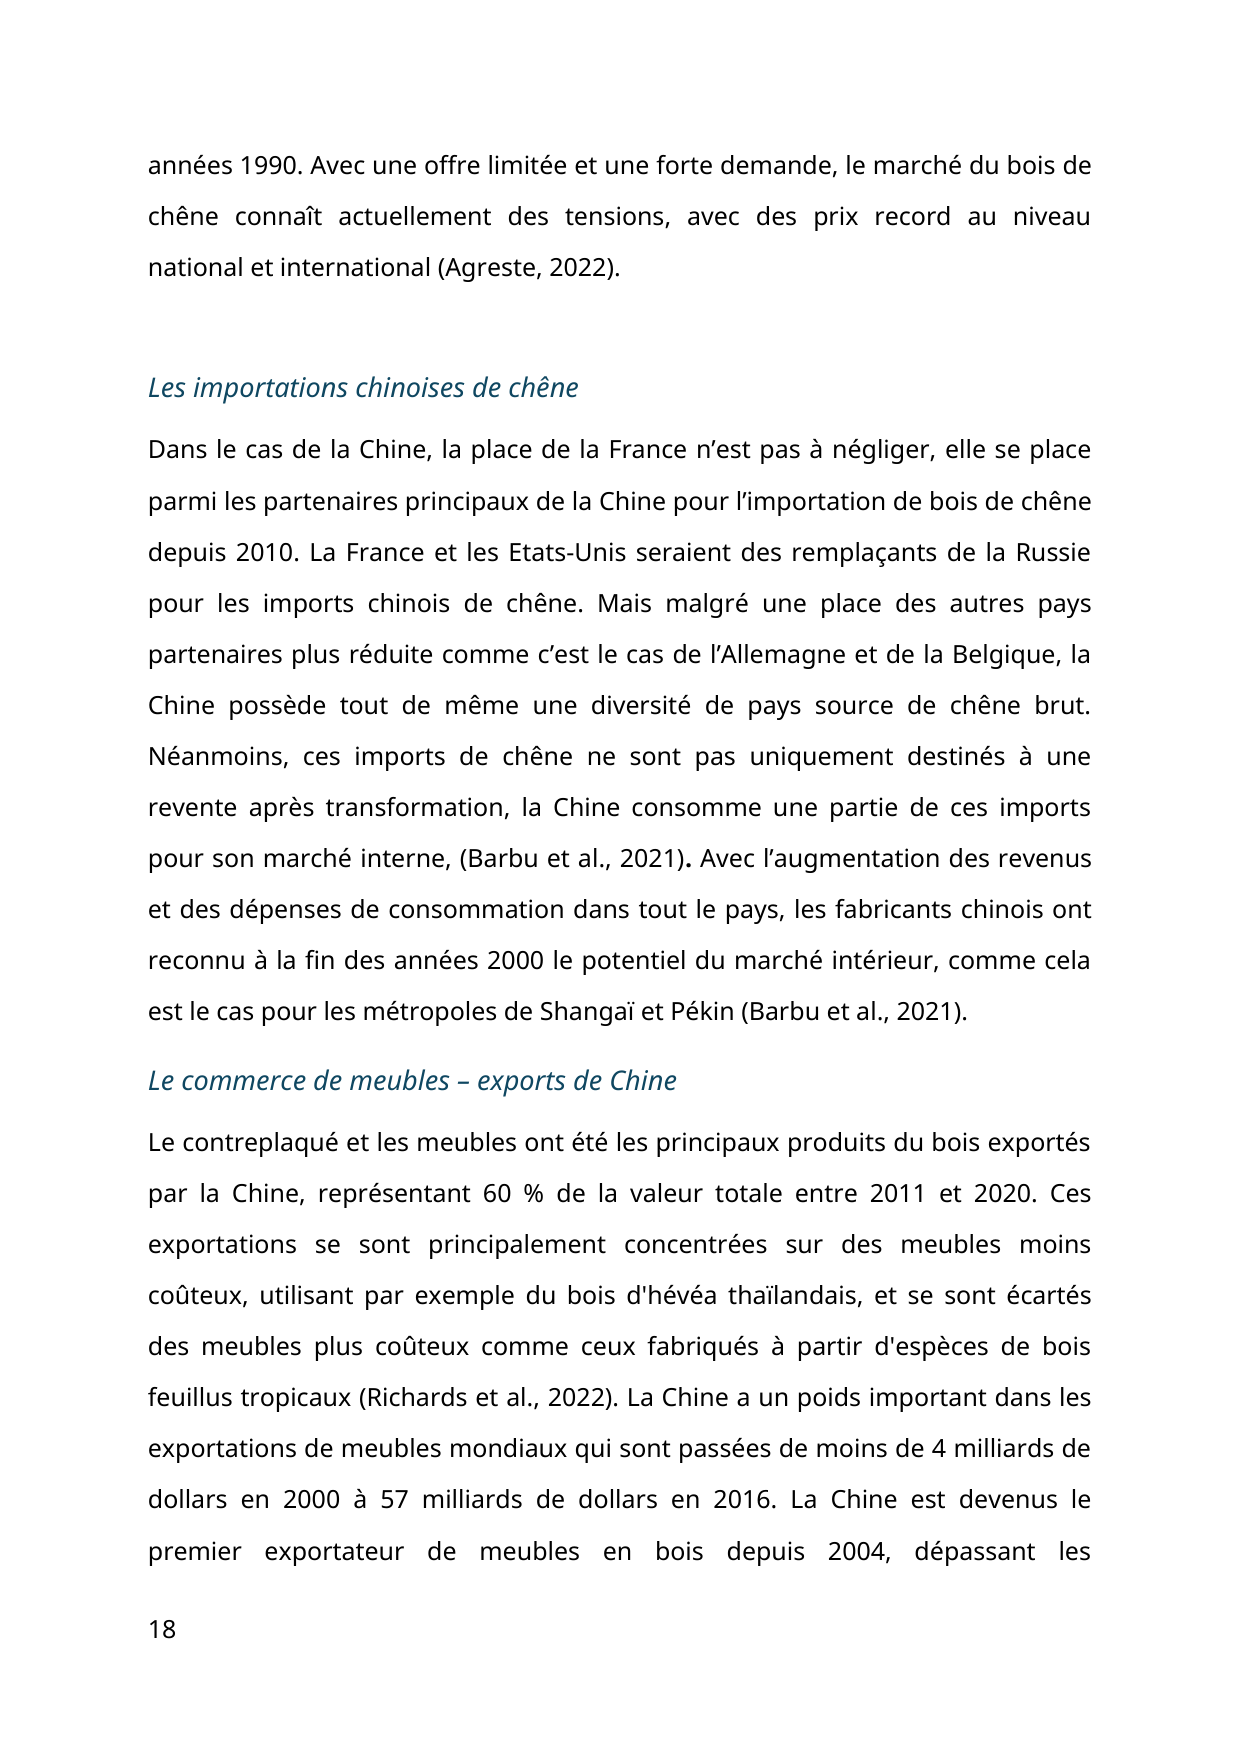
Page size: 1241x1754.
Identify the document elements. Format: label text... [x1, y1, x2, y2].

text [148, 148, 1093, 284]
subtitle Le commerce de meubles – exports de Chine [148, 1061, 1093, 1098]
text Dans le cas de la Chine, la place de la France n’est pas à négliger, elle se place parmi les partenaires principaux de la Chine pour l’importation de bois de chêne depuis 2010. La France et les Etats-Unis seraient des remplaçants de la Russie pour les imports chinois de chêne. Mais malgré une place des autres pays partenaires plus réduite comme c’est le cas de l’Allemagne et de la Belgique, la Chine possède tout de même une diversité de pays source de chêne brut. Néanmoins, ces imports de chêne ne sont pas uniquement destinés à une revente après transformation, la Chine consomme une partie de ces imports pour son marché interne, (Barbu et al., 2021). Avec l’augmentation des revenus et des dépenses de consommation dans tout le pays, les fabricants chinois ont reconnu à la fin des années 2000 le potentiel du marché intérieur, comme cela est le cas pour les métropoles de Shangaï et Pékin (Barbu et al., 2021). [148, 432, 1093, 1028]
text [148, 1125, 1093, 1567]
subtitle Les importations chinoises de chêne [148, 368, 1093, 405]
